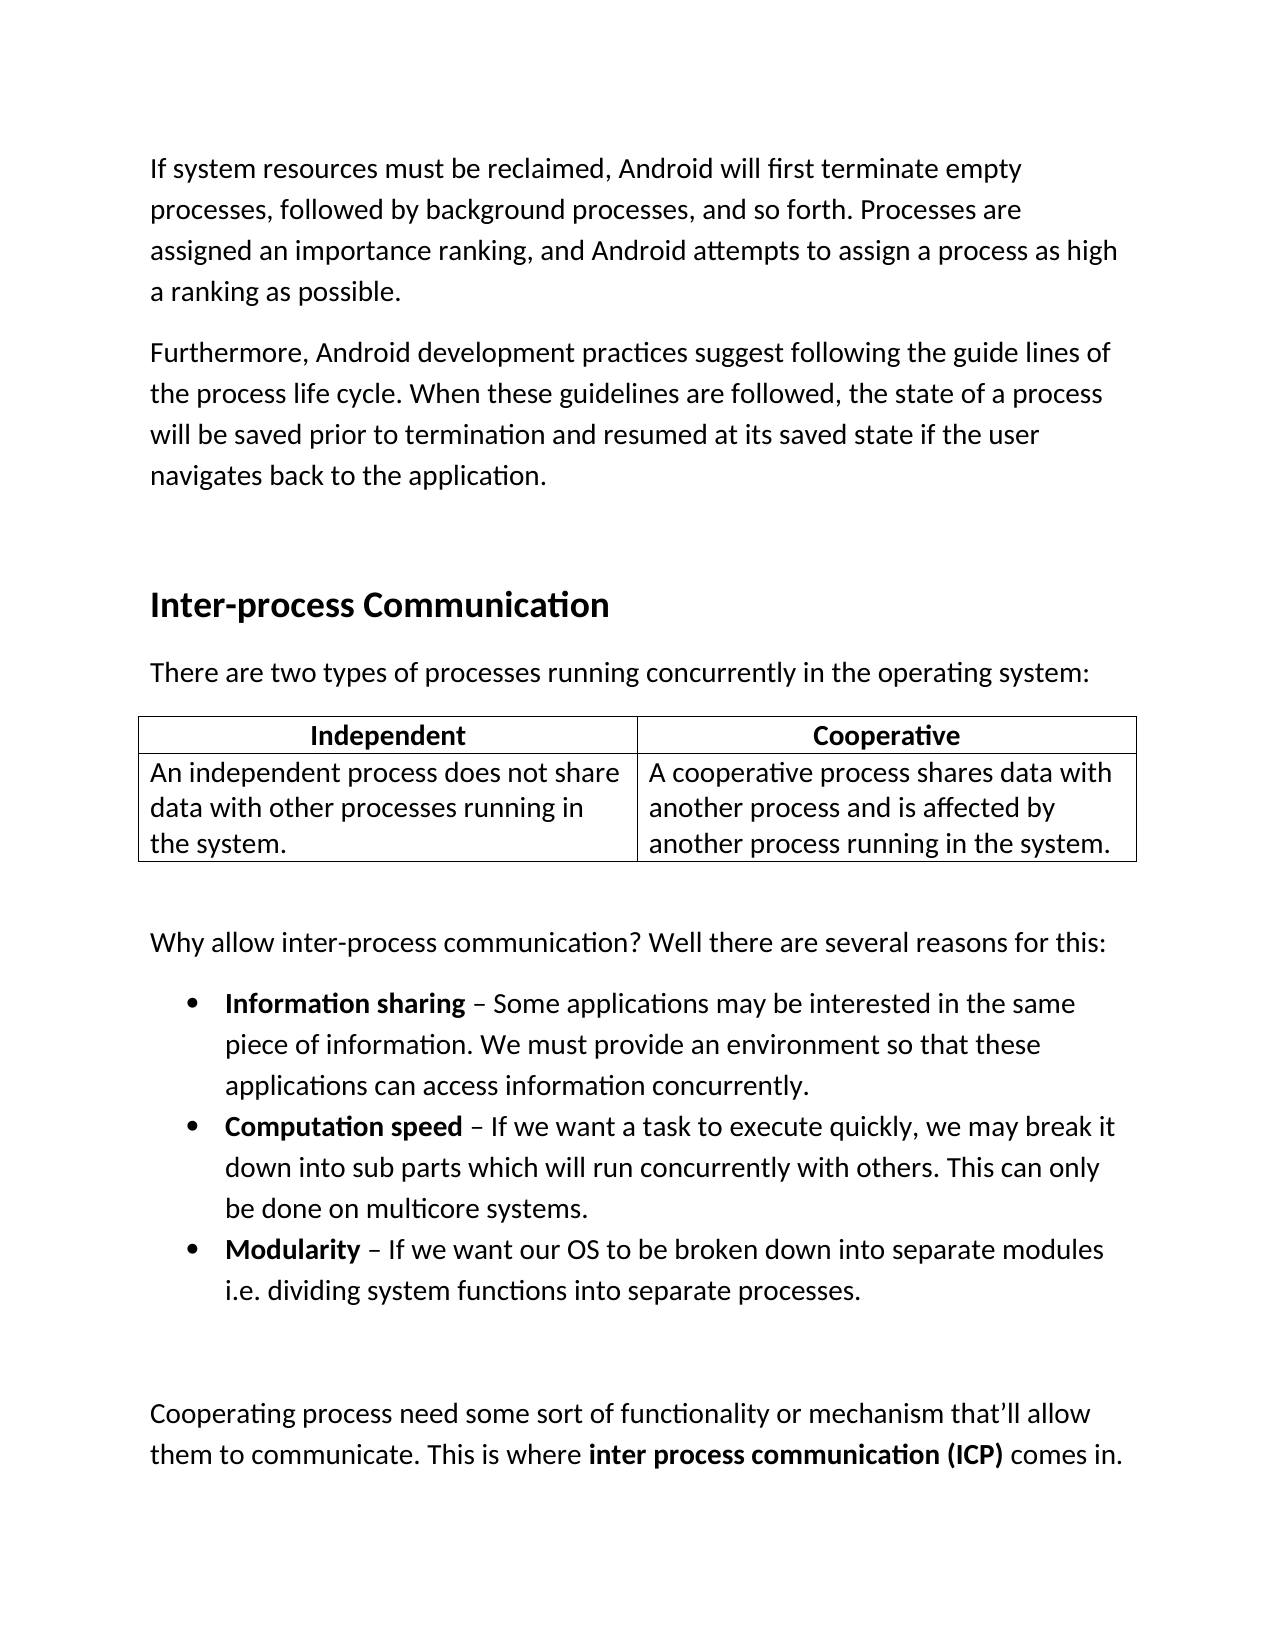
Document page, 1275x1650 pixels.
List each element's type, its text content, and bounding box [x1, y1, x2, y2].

table_header Cooperative [638, 717, 1136, 753]
table_header Independent [139, 717, 637, 753]
text Inter-process Communication [150, 581, 1125, 627]
text Why allow inter-process communication? Well there are several reasons for this: [150, 924, 1125, 959]
table_cell An independent process does not share data with other processes running in the system. [139, 754, 637, 861]
list Information sharing – Some applications may be interested in the same piece of information. We must provide an environment so that these applications can access information concurrently. [187, 985, 1125, 1103]
text If system resources must be reclaimed, Android will first terminate empty processes, followed by background processes, and so forth. Processes are assigned an importance ranking, and Android attempts to assign a process as high a ranking as possible. [150, 150, 1125, 308]
text There are two types of processes running concurrently in the operating system: [150, 654, 1125, 690]
list Modularity – If we want our OS to be broken down into separate modules i.e. dividing system functions into separate processes. [187, 1231, 1125, 1308]
text Furthermore, Android development practices suggest following the guide lines of the process life cycle. When these guidelines are followed, the state of a process will be saved prior to termination and resumed at its saved state if the user navigates back to the application. [150, 334, 1125, 493]
text Cooperating process need some sort of functionality or mechanism that’ll allow them to communicate. This is where inter process communication (ICP) comes in. [150, 1396, 1125, 1472]
list Computation speed – If we want a task to execute quickly, we may break it down into sub parts which will run concurrently with others. This can only be done on multicore systems. [187, 1108, 1125, 1226]
table_cell A cooperative process shares data with another process and is affected by another process running in the system. [638, 754, 1136, 861]
